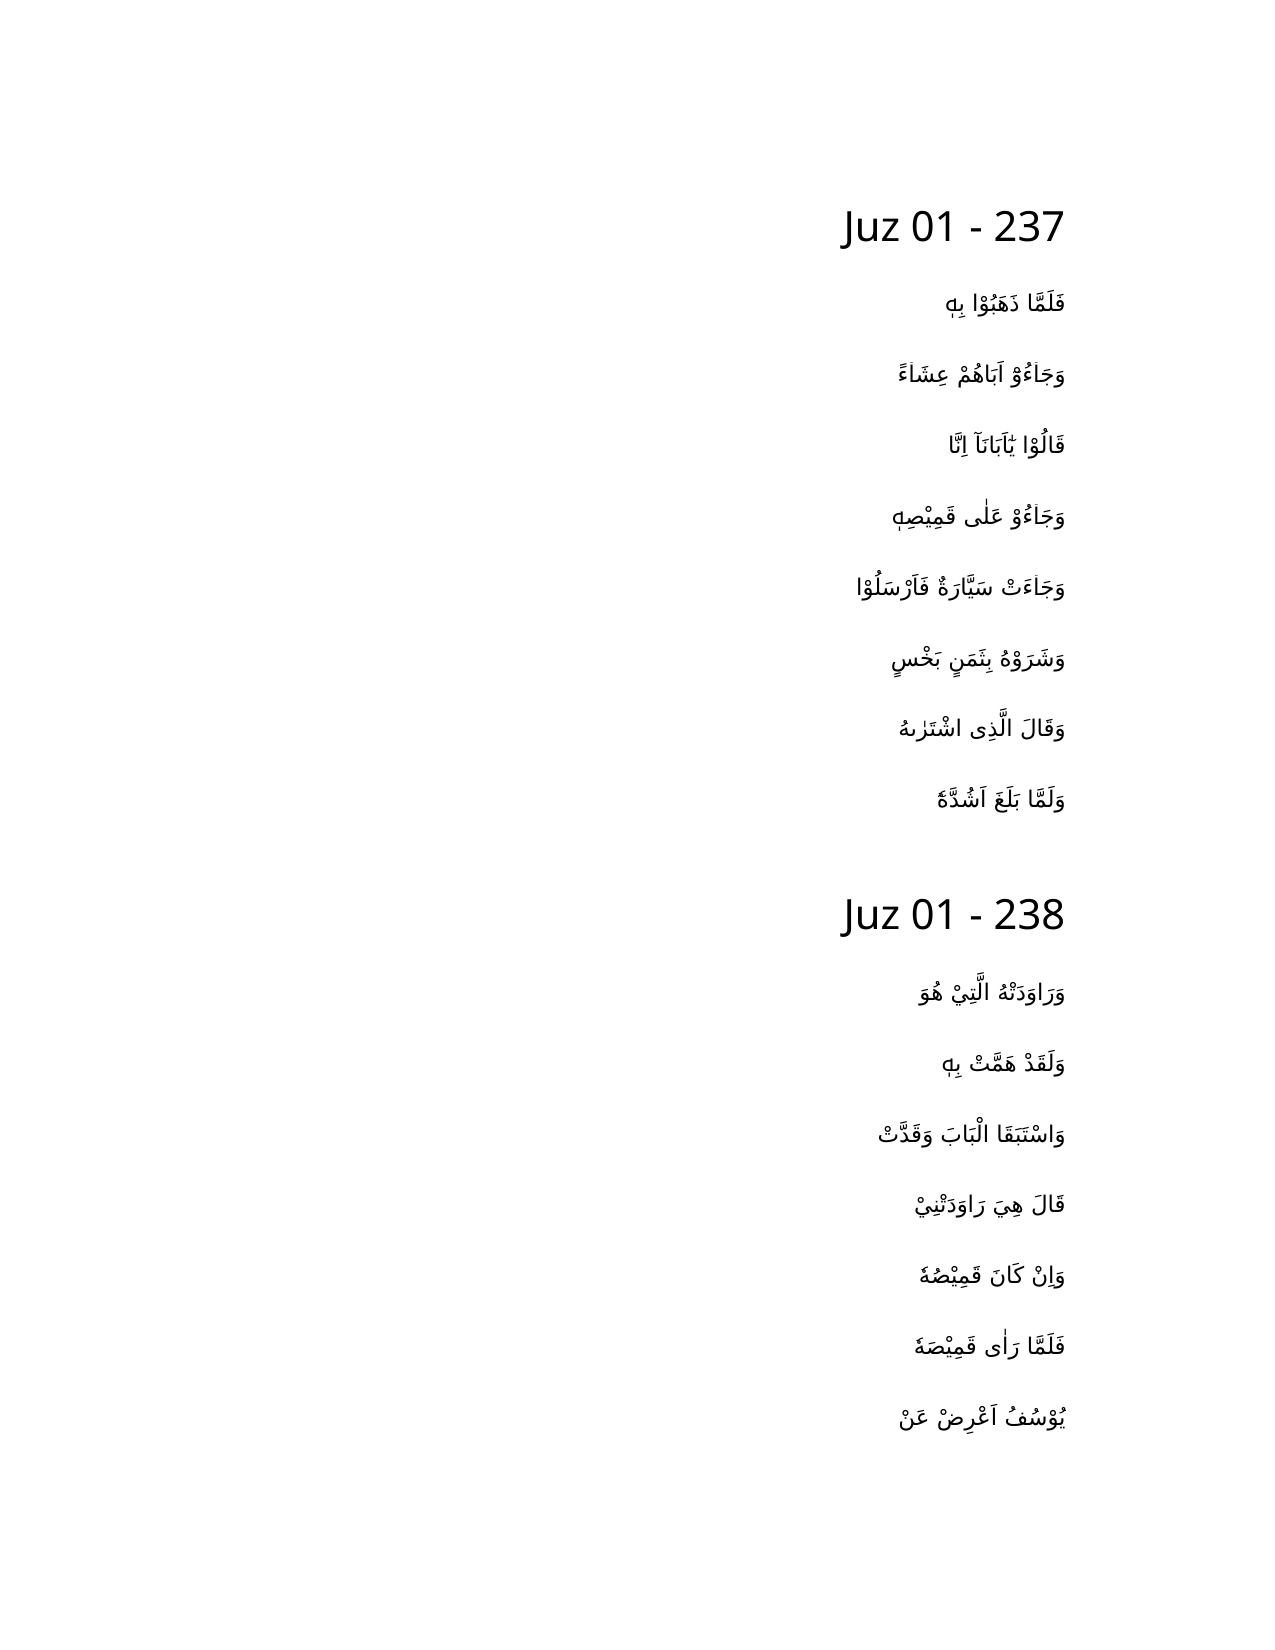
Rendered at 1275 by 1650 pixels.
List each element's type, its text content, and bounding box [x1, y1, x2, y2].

table_header Juz 01 - 237 فَلَمَّا ذَهَبُوْا بِهٖ وَجَاۤءُوْٓ اَبَاهُمْ عِشَاۤءً قَالُوْا يٰٓاَبَانَآ اِنَّا وَجَاۤءُوْ عَلٰى قَمِيْصِهٖ وَجَاۤءَتْ سَيَّارَةٌ فَاَرْسَلُوْا وَشَرَوْهُ بِثَمَنٍ بَخْسٍ وَقَالَ الَّذِى اشْتَرٰىهُ وَلَمَّا بَلَغَ اَشُدَّهٗٓ [176, 150, 1076, 838]
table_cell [176, 839, 1076, 1456]
